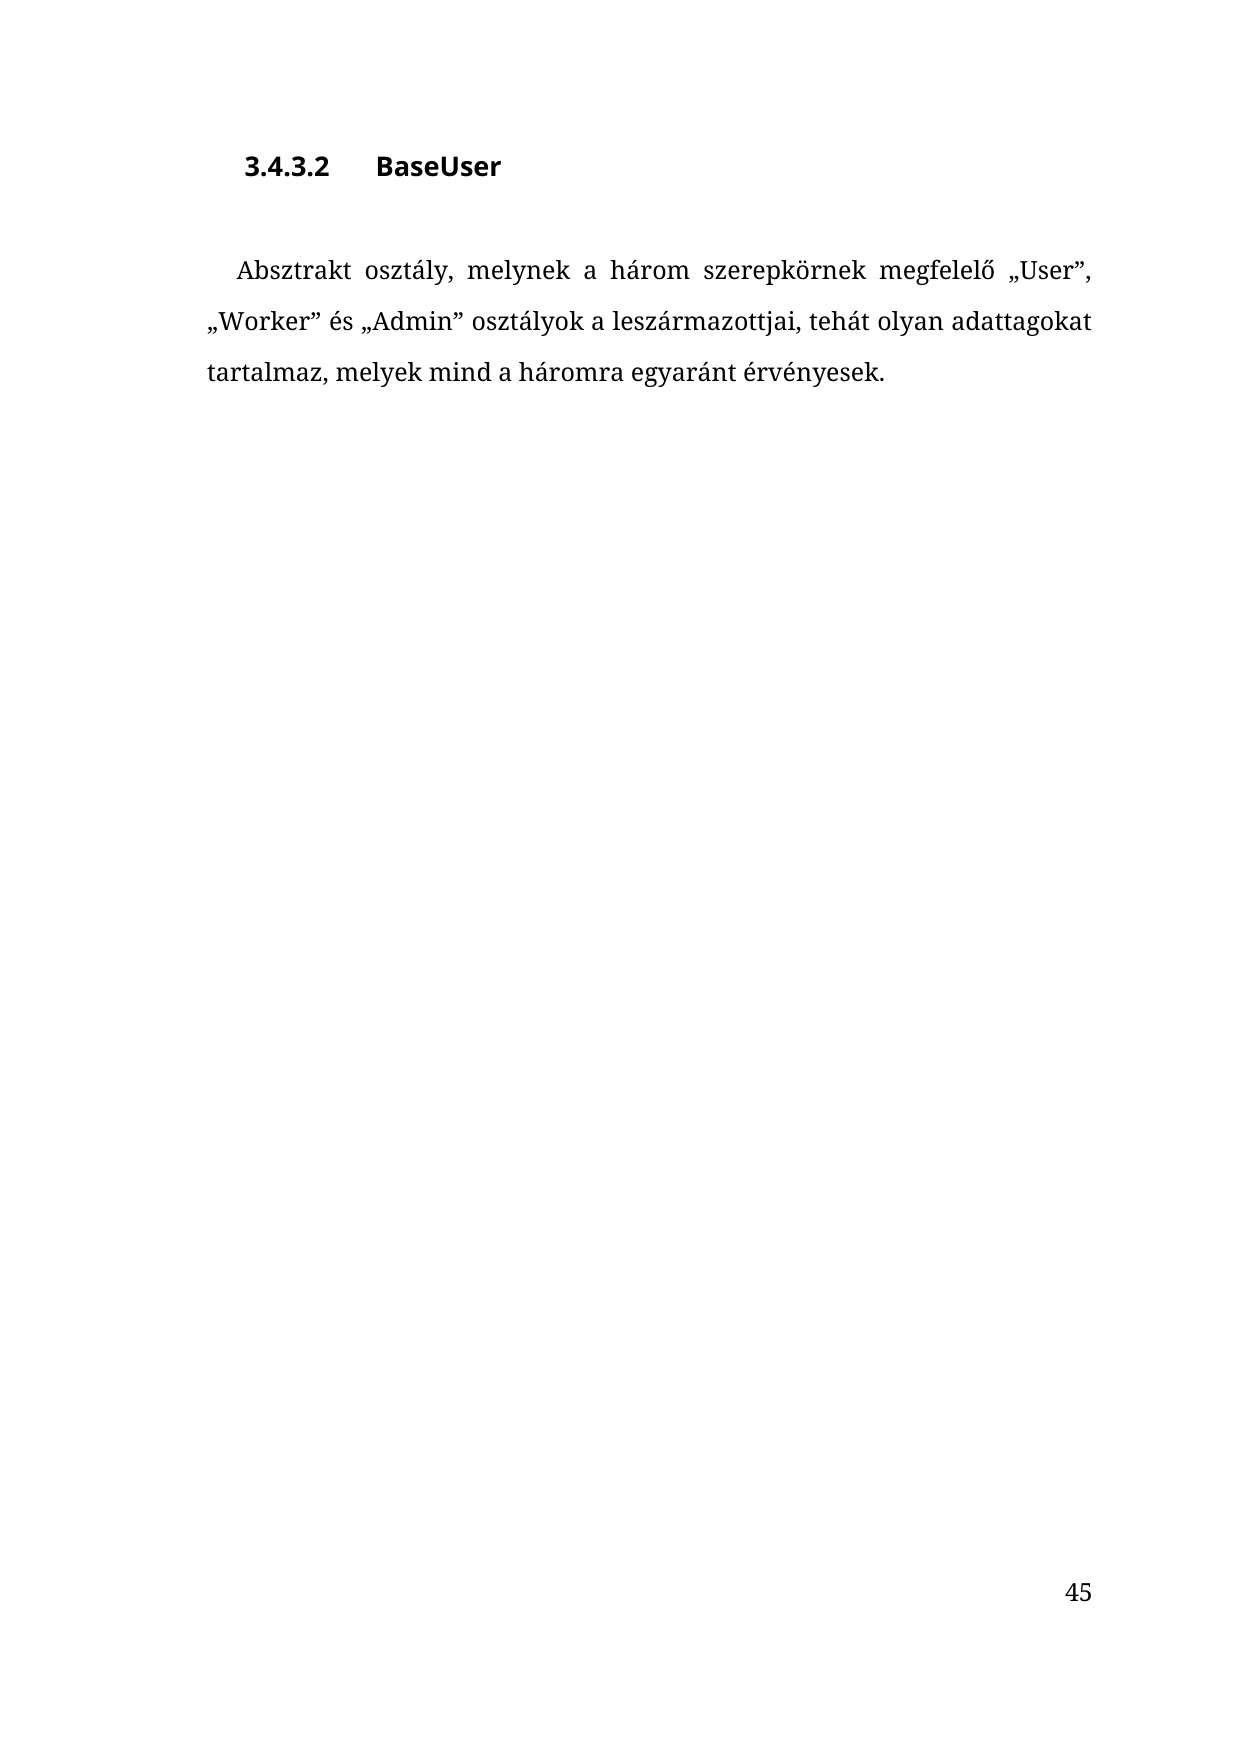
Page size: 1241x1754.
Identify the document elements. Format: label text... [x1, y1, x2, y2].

subtitle BaseUser [244, 148, 1092, 184]
text Absztrakt osztály, melynek a három szerepkörnek megfelelő „User”, „Worker” és „Admin” osztályok a leszármazottjai, tehát olyan adattagokat tartalmaz, melyek mind a háromra egyaránt érvényesek. [207, 253, 1092, 389]
